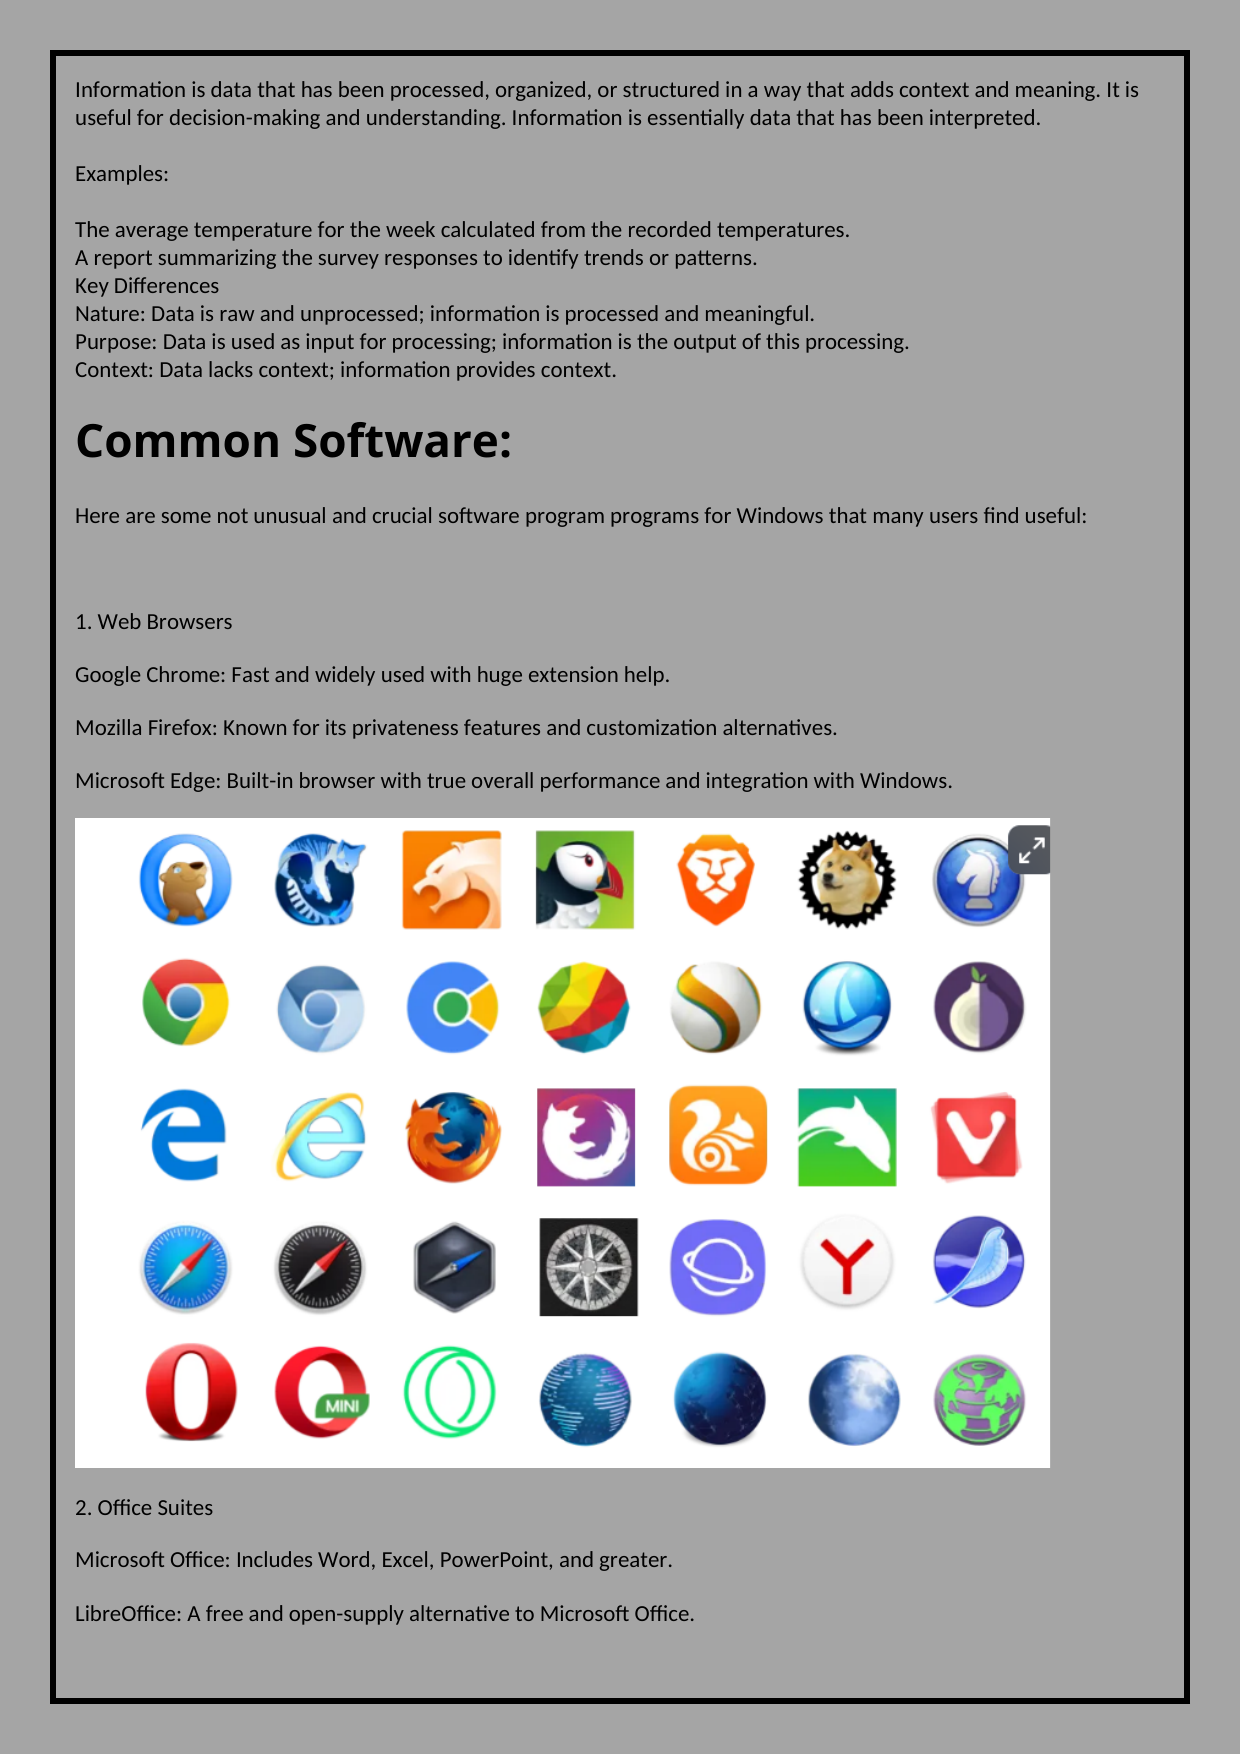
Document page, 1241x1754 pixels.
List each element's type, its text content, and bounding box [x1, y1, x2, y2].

text Common Software: [75, 408, 1165, 471]
text A report summarizing the survey responses to identify trends or patterns. [75, 243, 1165, 271]
text Mozilla Firefox: Known for its privateness features and customization alternatives. [75, 713, 1165, 741]
text Purpose: Data is used as input for processing; information is the output of this processing. [75, 327, 1165, 355]
text LibreOffice: A free and open-supply alternative to Microsoft Office. [75, 1599, 1165, 1627]
text Nature: Data is raw and unprocessed; information is processed and meaningful. [75, 299, 1165, 327]
text Here are some not unusual and crucial software program programs for Windows that many users find useful: [75, 501, 1165, 529]
text Microsoft Edge: Built-in browser with true overall performance and integration with Windows. [75, 766, 1165, 794]
picture [75, 818, 1050, 1468]
text Google Chrome: Fast and widely used with huge extension help. [75, 660, 1165, 688]
text Examples: [75, 159, 1165, 187]
text Key Differences [75, 271, 1165, 299]
text The average temperature for the week calculated from the recorded temperatures. [75, 215, 1165, 243]
text Microsoft Office: Includes Word, Excel, PowerPoint, and greater. [75, 1546, 1165, 1574]
text Information is data that has been processed, organized, or structured in a way that adds context and meaning. It is useful for decision-making and understanding. Information is essentially data that has been interpreted. [75, 75, 1165, 131]
text Context: Data lacks context; information provides context. [75, 355, 1165, 383]
text 2. Office Suites [75, 1493, 1165, 1521]
text 1. Web Browsers [75, 607, 1165, 635]
